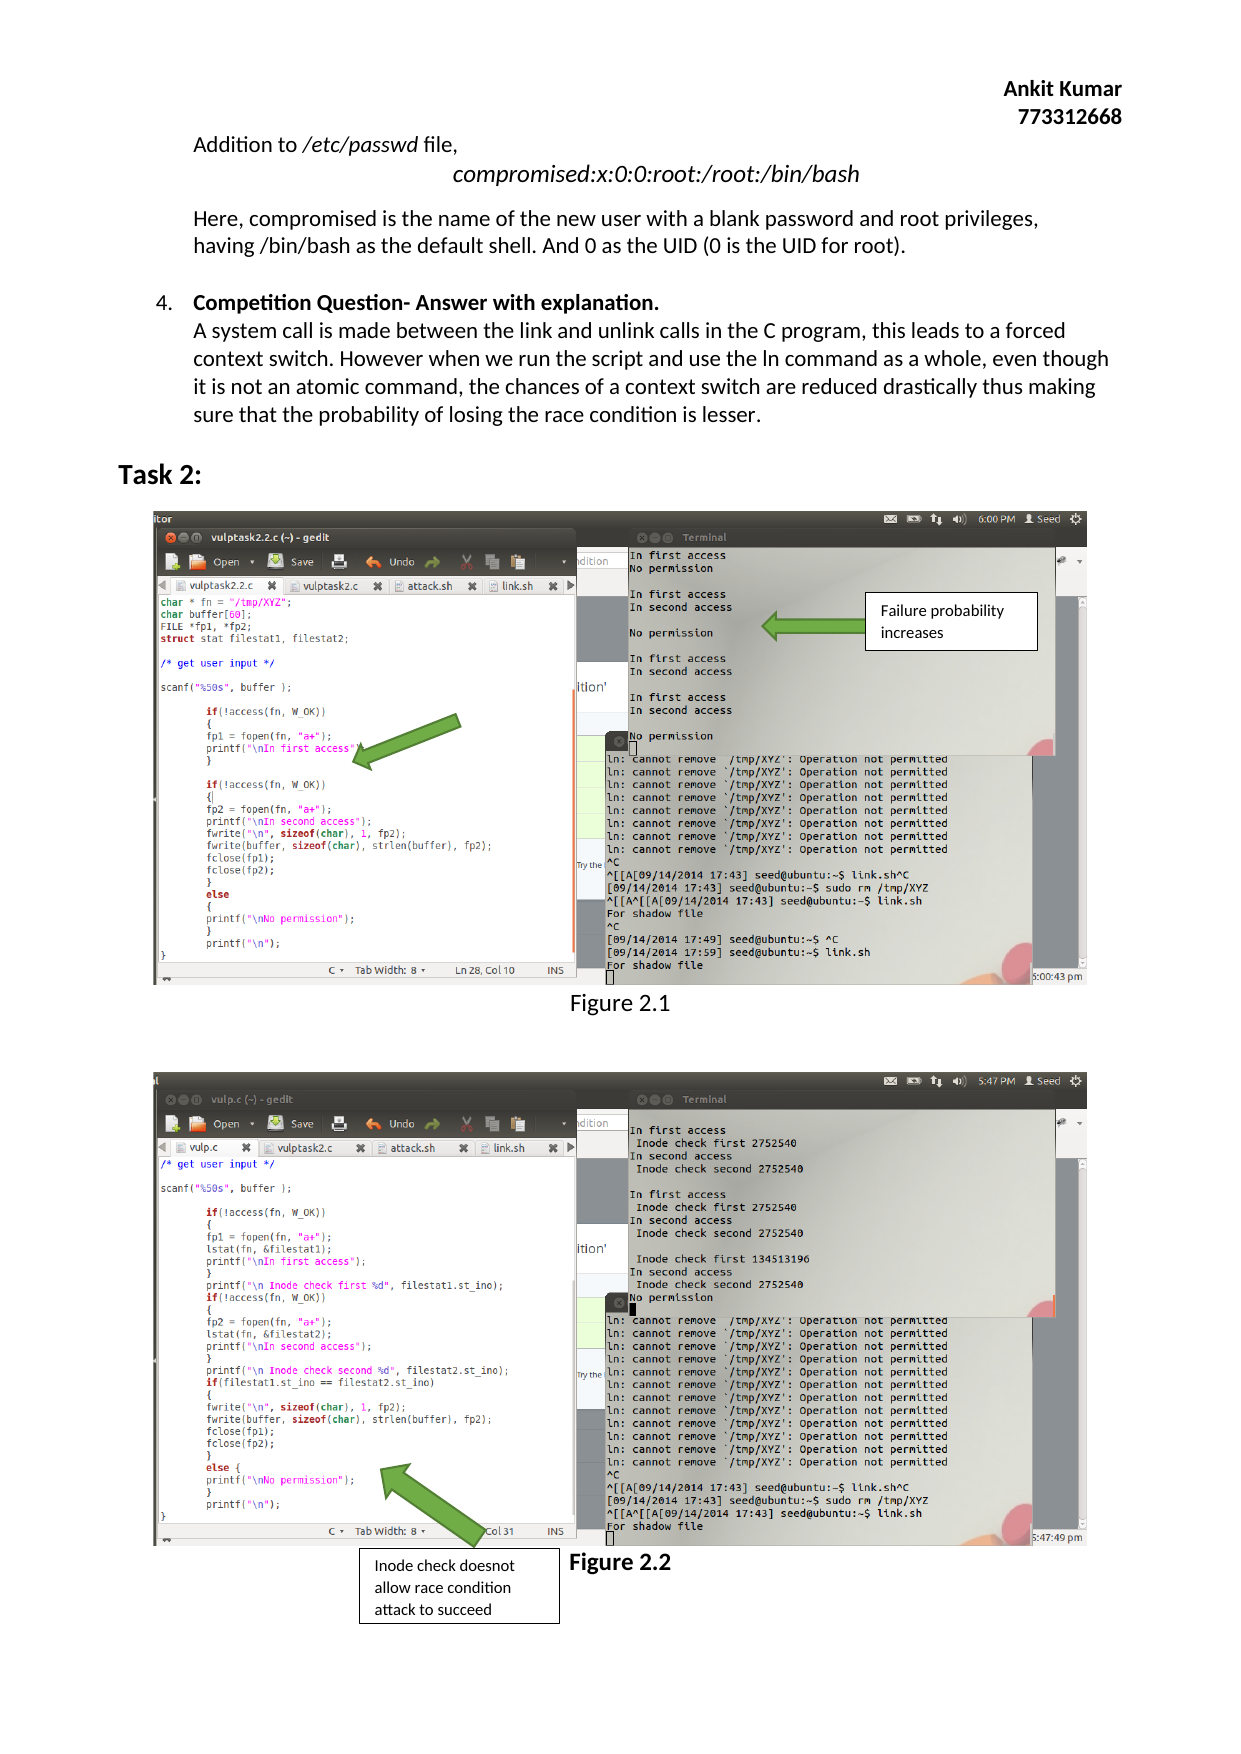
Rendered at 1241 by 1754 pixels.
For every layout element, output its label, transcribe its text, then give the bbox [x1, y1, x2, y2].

picture [153, 511, 1087, 985]
text Figure 2.2 [118, 1546, 472, 1577]
list Here, compromised is the name of the new user with a blank password and root privileges, having /bin/bash as the default shell. And 0 as the UID (0 is the UID for root). [193, 204, 1122, 260]
text Figure 2.2 [476, 1546, 1122, 1577]
list Competition Question- Answer with explanation. A system call is made between the link and unlink calls in the C program, this leads to a forced context switch. However when we run the script and use the ln command as a whole, even though it is not an atomic command, the chances of a context switch are reduced drastically thus making sure that the probability of losing the race condition is lesser. [156, 288, 1122, 456]
list compromised:x:0:0:root:/root:/bin/bash [193, 158, 1122, 188]
text Task 2: [118, 456, 1122, 491]
picture [153, 1072, 1087, 1546]
list Addition to /etc/passwd file, [193, 130, 1122, 158]
